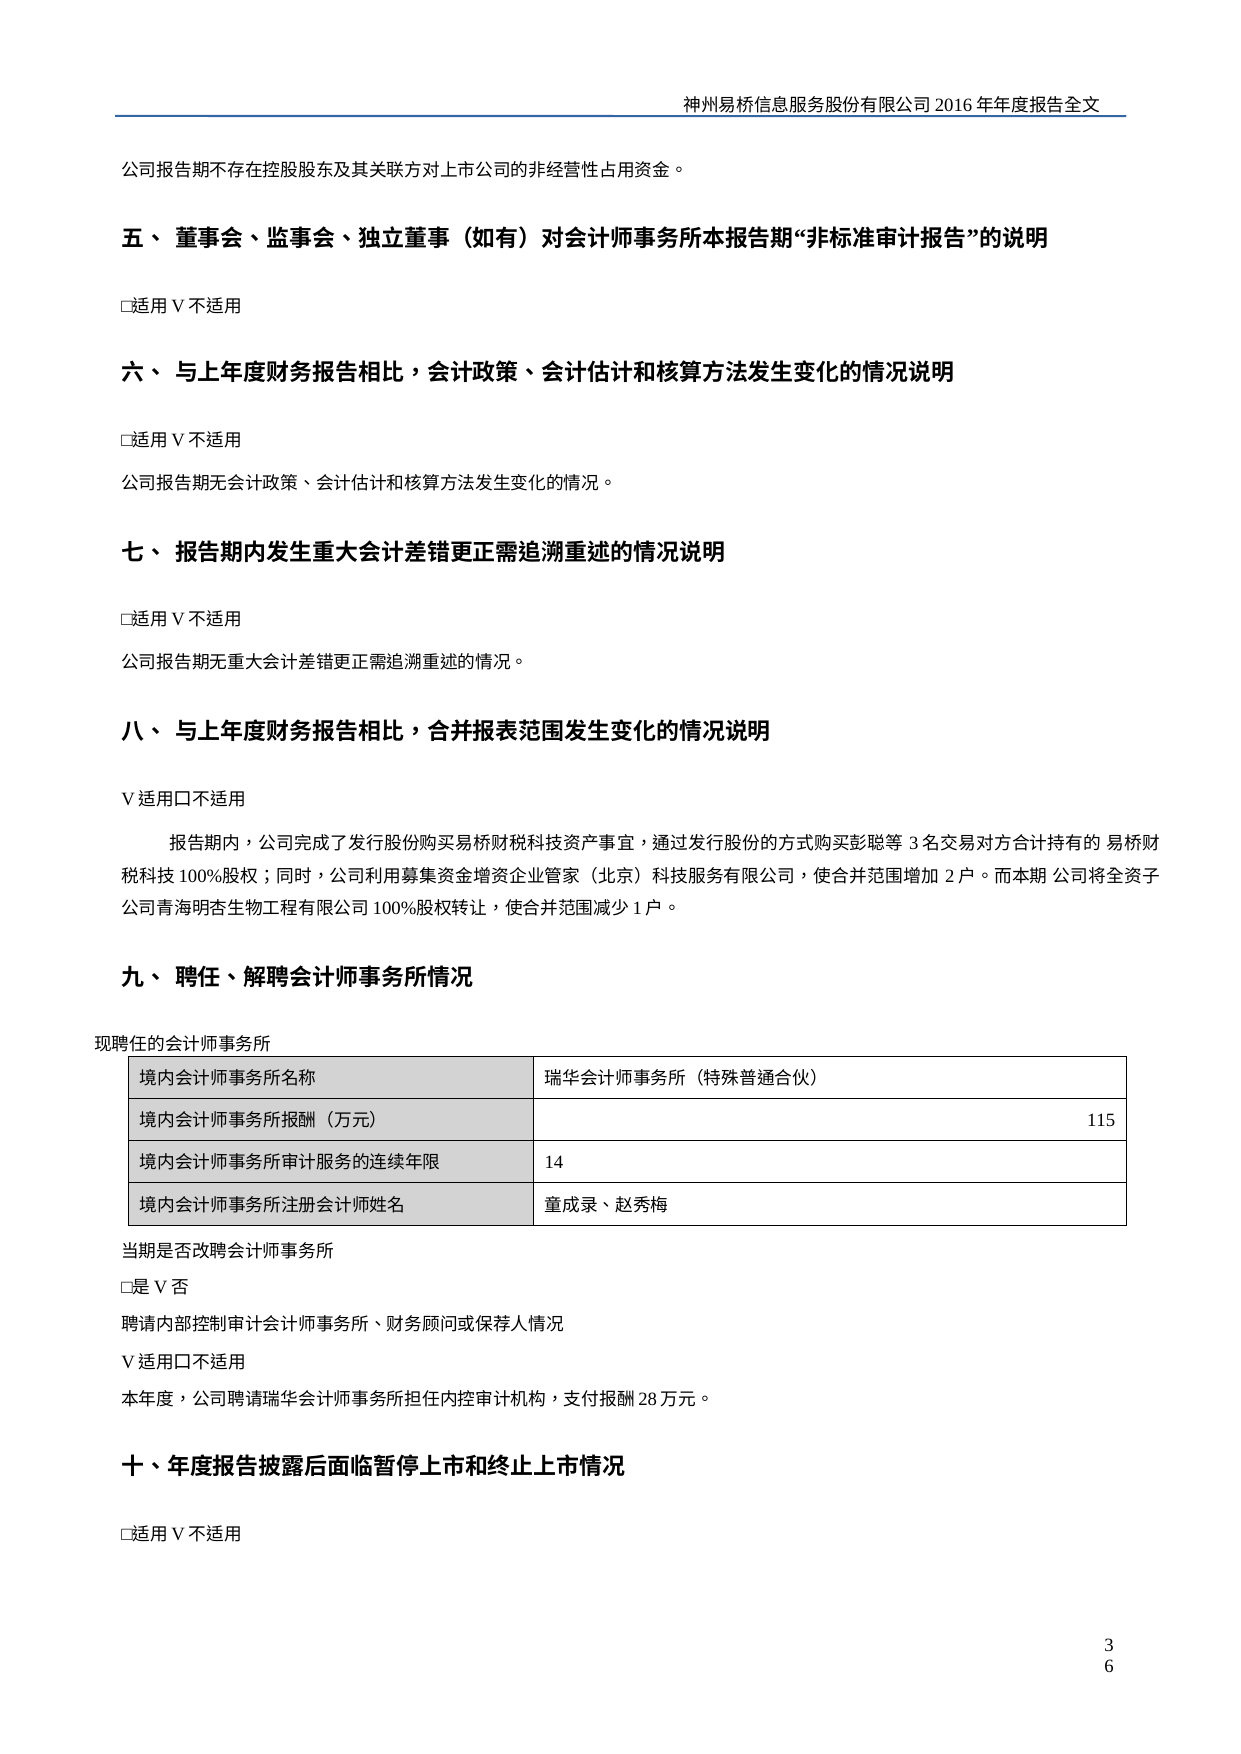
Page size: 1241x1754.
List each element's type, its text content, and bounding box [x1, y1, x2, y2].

text □适用V不适用 [94, 606, 1160, 631]
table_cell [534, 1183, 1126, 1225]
text V适用口不适用 [94, 1348, 1160, 1374]
text 聘请内部控制审计会计师事务所、财务顾问或保荐人情况 [94, 1312, 1160, 1336]
text V适用口不适用 [94, 786, 1160, 811]
text 九、 聘任、解聘会计师事务所情况 [94, 961, 1160, 992]
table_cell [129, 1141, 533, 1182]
text 十、年度报告披露后面临暂停上市和终止上市情况 [94, 1450, 1160, 1481]
text 六、 与上年度财务报告相比，会计政策、会计估计和核算方法发生变化的情况说明 [94, 356, 1160, 388]
text 八、 与上年度财务报告相比，合并报表范围发生变化的情况说明 [94, 715, 1160, 746]
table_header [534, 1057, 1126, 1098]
text 本年度，公司聘请瑞华会计师事务所担任内控审计机构，支付报酬28万元。 [94, 1386, 1160, 1411]
text 当期是否改聘会计师事务所 [94, 1238, 1160, 1262]
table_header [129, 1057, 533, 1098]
text □适用V不适用 [94, 427, 1160, 451]
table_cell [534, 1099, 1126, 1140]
text 公司报告期不存在控股股东及其关联方对上市公司的非经营性占用资金。 [94, 150, 1160, 183]
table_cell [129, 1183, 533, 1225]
text □适用V不适用 [94, 1521, 1160, 1545]
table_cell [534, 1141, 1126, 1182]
text 五、 董事会、监事会、独立董事（如有）对会计师事务所本报告期“非标准审计报告”的说明 [94, 222, 1160, 253]
text 现聘任的会计师事务所 [94, 1032, 1160, 1056]
text 公司报告期无会计政策、会计估计和核算方法发生变化的情况。 [94, 463, 1160, 496]
text 报告期内，公司完成了发行股份购买易桥财税科技资产事宜，通过发行股份的方式购买彭聪等3名交易对方合计持有的 易桥财税科技100%股权；同时，公司利用募集资金增资企业管家（北京）科技服务有限公司，使合并范围增加2户。而本期 公司将全资子公司青海明杏生物工程有限公司100%股权转让，使合并范围减少1户。 [121, 824, 1160, 921]
text □适用V不适用 [94, 293, 1160, 317]
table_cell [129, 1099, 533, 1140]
text 七、 报告期内发生重大会计差错更正需追溯重述的情况说明 [94, 536, 1160, 567]
text □是V否 [94, 1275, 1160, 1299]
text 公司报告期无重大会计差错更正需追溯重述的情况。 [94, 643, 1160, 675]
